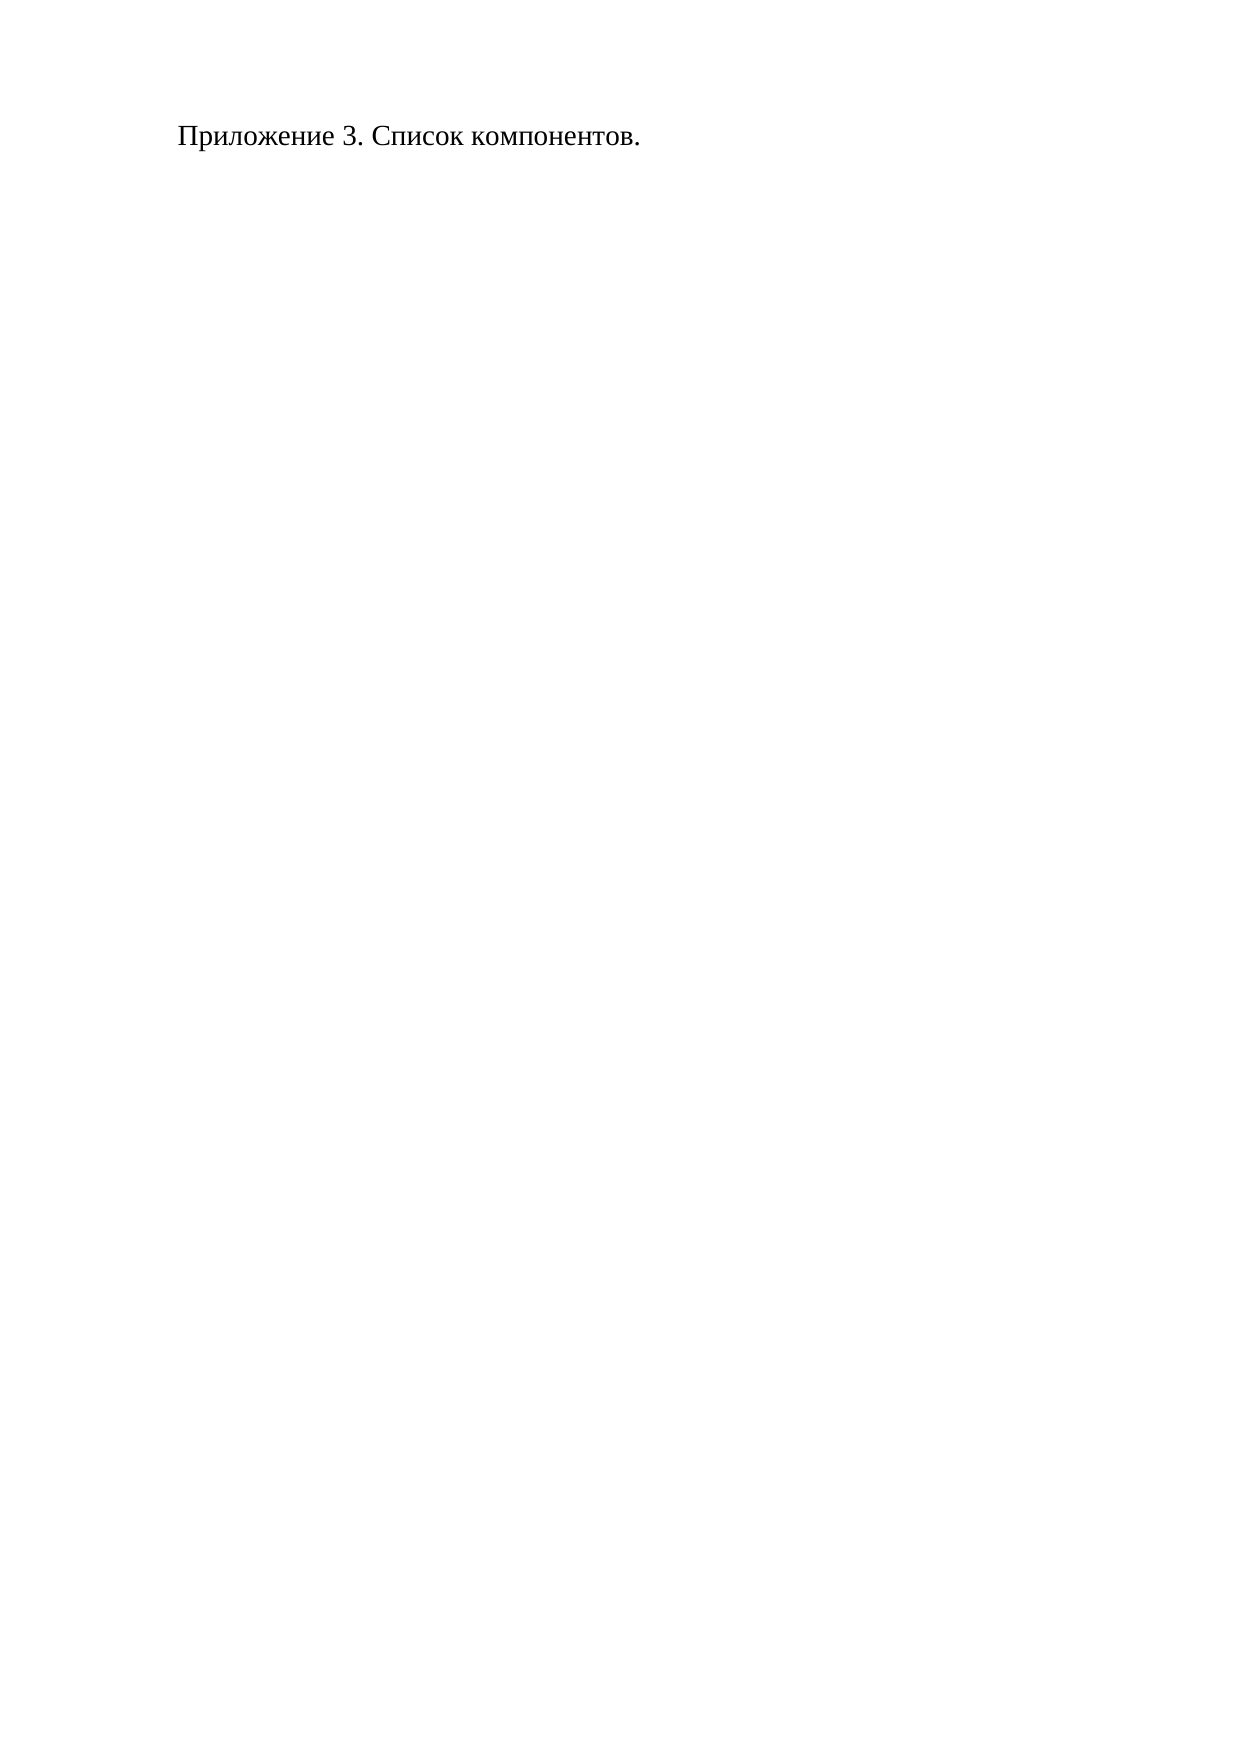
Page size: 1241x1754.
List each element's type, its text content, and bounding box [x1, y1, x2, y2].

subtitle Приложение 3. Список компонентов. [177, 118, 1152, 152]
